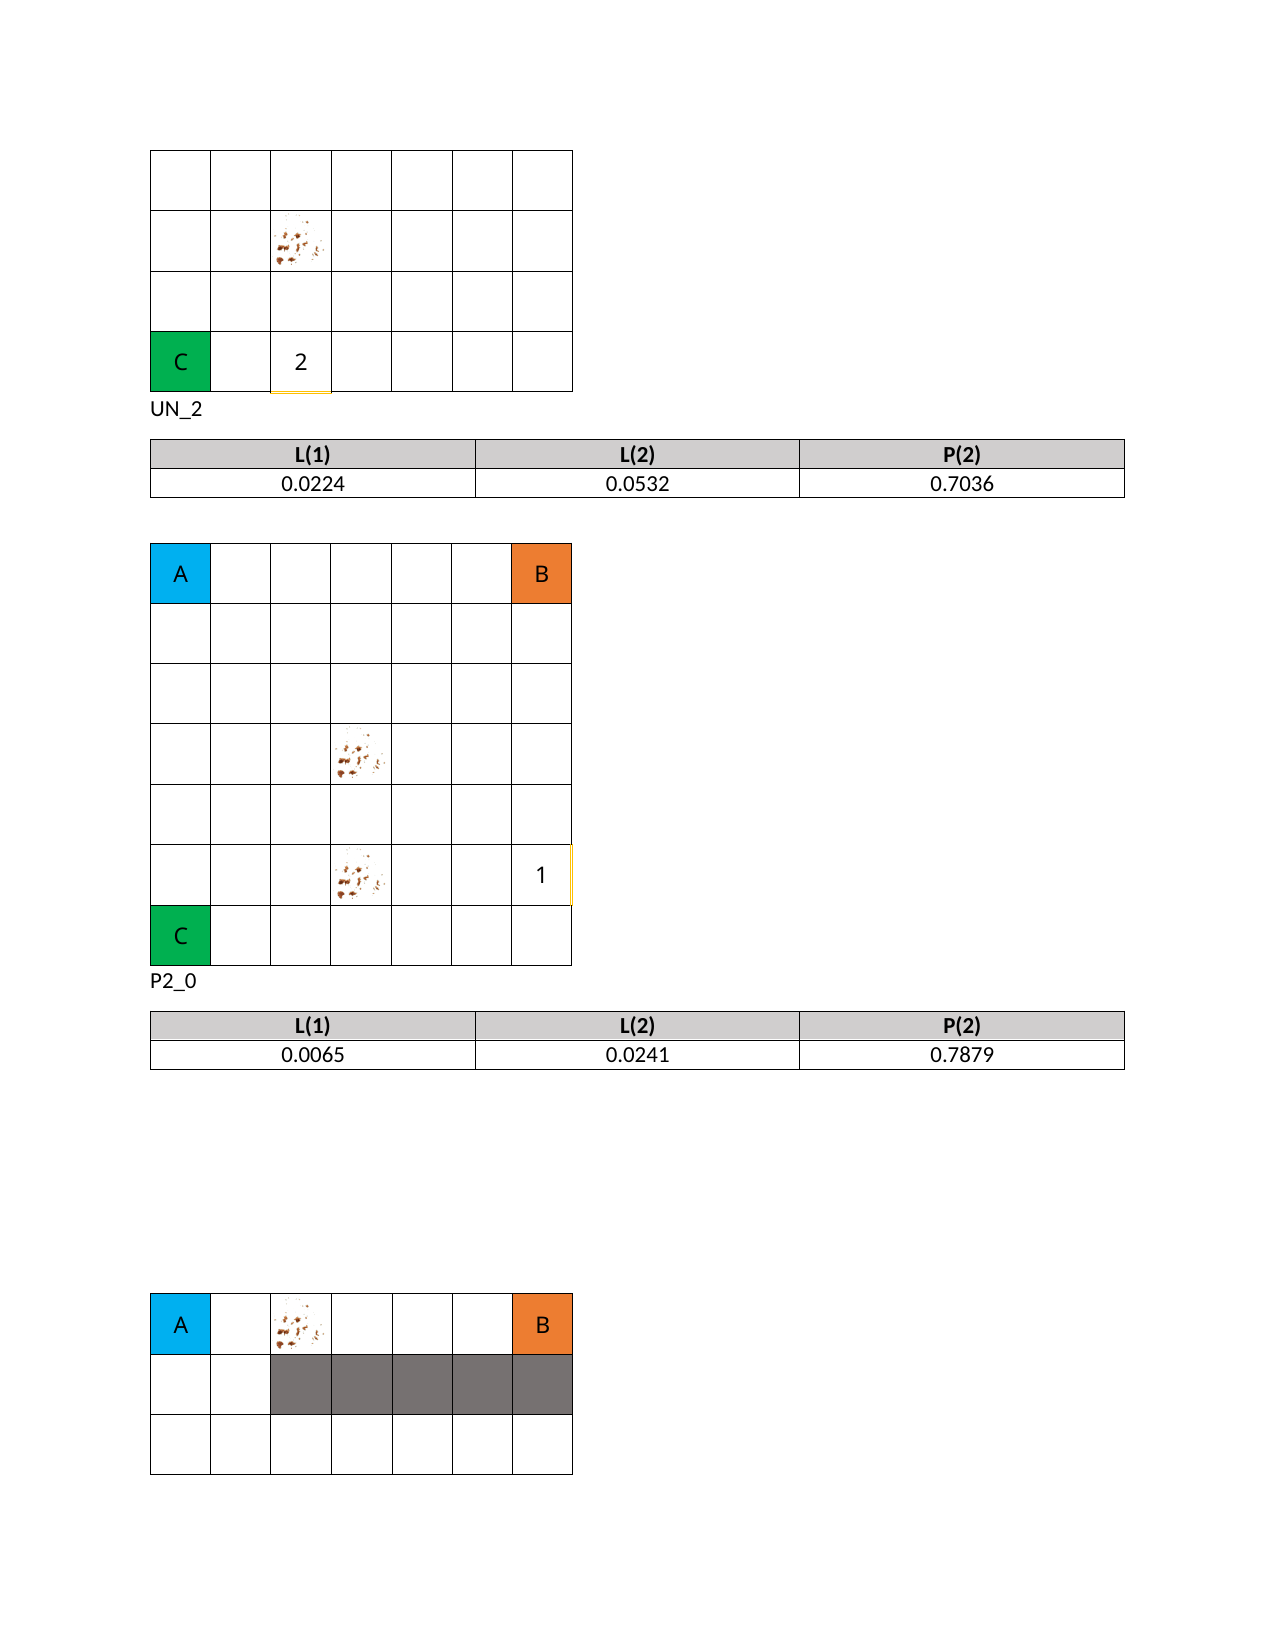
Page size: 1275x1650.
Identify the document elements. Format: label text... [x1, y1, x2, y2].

table_cell [452, 724, 511, 784]
table_cell [392, 785, 451, 844]
table_cell [151, 724, 210, 784]
table_cell [513, 332, 572, 391]
table_cell C [151, 332, 210, 391]
table_cell [211, 664, 270, 723]
table_cell [452, 664, 511, 723]
table_cell [151, 1415, 210, 1474]
table_cell [512, 785, 571, 844]
table_cell [271, 664, 330, 723]
table_cell [453, 151, 512, 210]
table_cell [392, 604, 451, 663]
table_cell [332, 1355, 392, 1414]
table_header B [512, 544, 571, 603]
table_cell [151, 272, 210, 331]
table_cell [392, 151, 452, 210]
table_cell C [151, 906, 210, 965]
table_cell 0.0065 [151, 1041, 475, 1069]
table_cell [452, 785, 511, 844]
table_cell [331, 906, 391, 965]
table_cell [331, 604, 391, 663]
table_cell [211, 272, 270, 331]
table_header [393, 1294, 452, 1354]
table_cell [211, 211, 270, 271]
table_header L(2) [476, 440, 799, 468]
table_cell [512, 724, 571, 784]
table_cell [332, 211, 391, 271]
table_cell [332, 272, 391, 331]
picture [331, 844, 392, 905]
table_cell [332, 151, 391, 210]
table_cell [392, 906, 451, 965]
table_cell [512, 604, 571, 663]
picture [271, 211, 331, 271]
table_cell [392, 724, 451, 784]
table_header [331, 544, 391, 603]
table_cell [271, 272, 331, 331]
table_cell [392, 845, 451, 905]
table_cell [392, 664, 451, 723]
table_cell [211, 845, 270, 905]
text UN_2 [150, 394, 1125, 422]
table_cell [211, 1415, 270, 1474]
table_cell [151, 604, 210, 663]
table_cell [271, 1355, 331, 1414]
text P2_0 [150, 966, 1125, 994]
table_cell [512, 664, 571, 723]
table_cell [452, 906, 511, 965]
table_header L(1) [151, 440, 475, 468]
table_cell 0.0241 [476, 1041, 799, 1069]
table_cell [211, 724, 270, 784]
table_cell [151, 151, 210, 210]
table_cell [271, 906, 330, 965]
table_cell [211, 151, 270, 210]
table_cell [151, 845, 210, 905]
table_cell [331, 664, 391, 723]
table_cell 1 [512, 845, 570, 905]
table_cell [271, 845, 330, 905]
table_header A [151, 1294, 210, 1354]
table_cell [271, 785, 330, 844]
table_header L(2) [476, 1012, 799, 1039]
table_cell 0.0224 [151, 469, 475, 497]
table_header B [513, 1294, 572, 1354]
table_cell [392, 211, 452, 271]
table_cell [513, 211, 572, 271]
table_cell [392, 272, 452, 331]
picture [271, 1294, 331, 1355]
table_cell [151, 664, 210, 723]
table_cell [331, 785, 391, 844]
table_cell [453, 1415, 512, 1474]
table_cell [513, 1355, 572, 1414]
table_cell [452, 845, 511, 905]
table_cell 0.7879 [800, 1041, 1124, 1069]
table_cell 0.7036 [800, 469, 1124, 497]
table_cell [392, 332, 452, 391]
table_header P(2) [800, 440, 1124, 468]
table_header [211, 1294, 270, 1354]
table_header [211, 544, 270, 603]
table_cell [271, 604, 330, 663]
table_cell [332, 1415, 392, 1474]
table_cell [453, 272, 512, 331]
table_cell [453, 211, 512, 271]
table_cell [151, 211, 210, 271]
table_cell [211, 1355, 270, 1414]
table_header [271, 544, 330, 603]
table_header [453, 1294, 512, 1354]
table_cell [452, 604, 511, 663]
table_header L(1) [151, 1012, 475, 1039]
table_cell [271, 1415, 331, 1474]
picture [331, 723, 392, 784]
table_cell [513, 1415, 572, 1474]
table_cell [211, 332, 270, 391]
table_cell 0.0532 [476, 469, 799, 497]
table_cell 2 [271, 332, 331, 391]
table_cell [393, 1415, 452, 1474]
table_header A [151, 544, 210, 603]
table_cell [332, 332, 391, 391]
table_cell [453, 1355, 512, 1414]
table_header [332, 1294, 392, 1354]
table_cell [151, 785, 210, 844]
table_header [452, 544, 511, 603]
table_cell [512, 906, 571, 965]
table_cell [271, 151, 331, 210]
table_cell [453, 332, 512, 391]
table_cell [513, 272, 572, 331]
table_cell [513, 151, 572, 210]
table_header [392, 544, 451, 603]
table_cell [211, 785, 270, 844]
table_cell [151, 1355, 210, 1414]
table_cell [393, 1355, 452, 1414]
table_header P(2) [800, 1012, 1124, 1039]
table_cell [211, 906, 270, 965]
table_cell [211, 604, 270, 663]
table_cell [271, 724, 330, 784]
